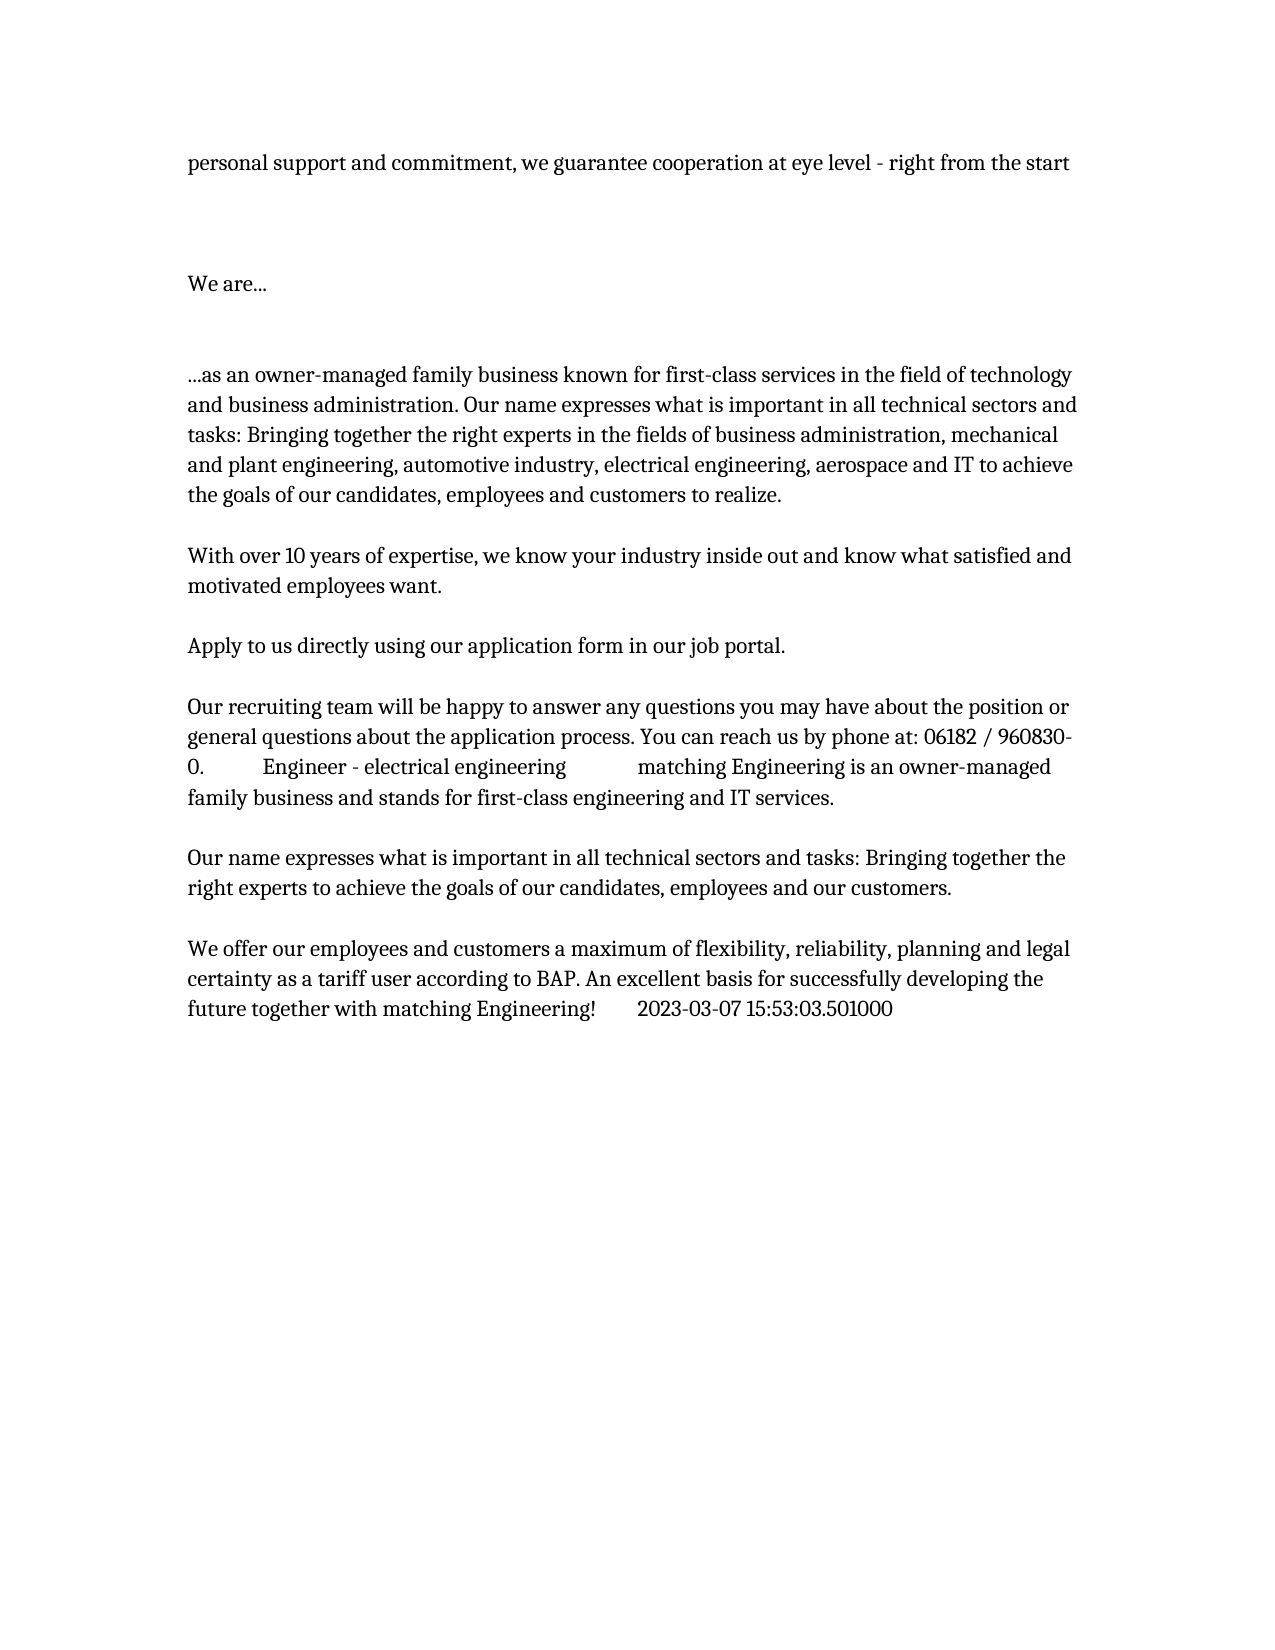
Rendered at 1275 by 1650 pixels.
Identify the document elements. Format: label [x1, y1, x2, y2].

text [187, 150, 1087, 1052]
